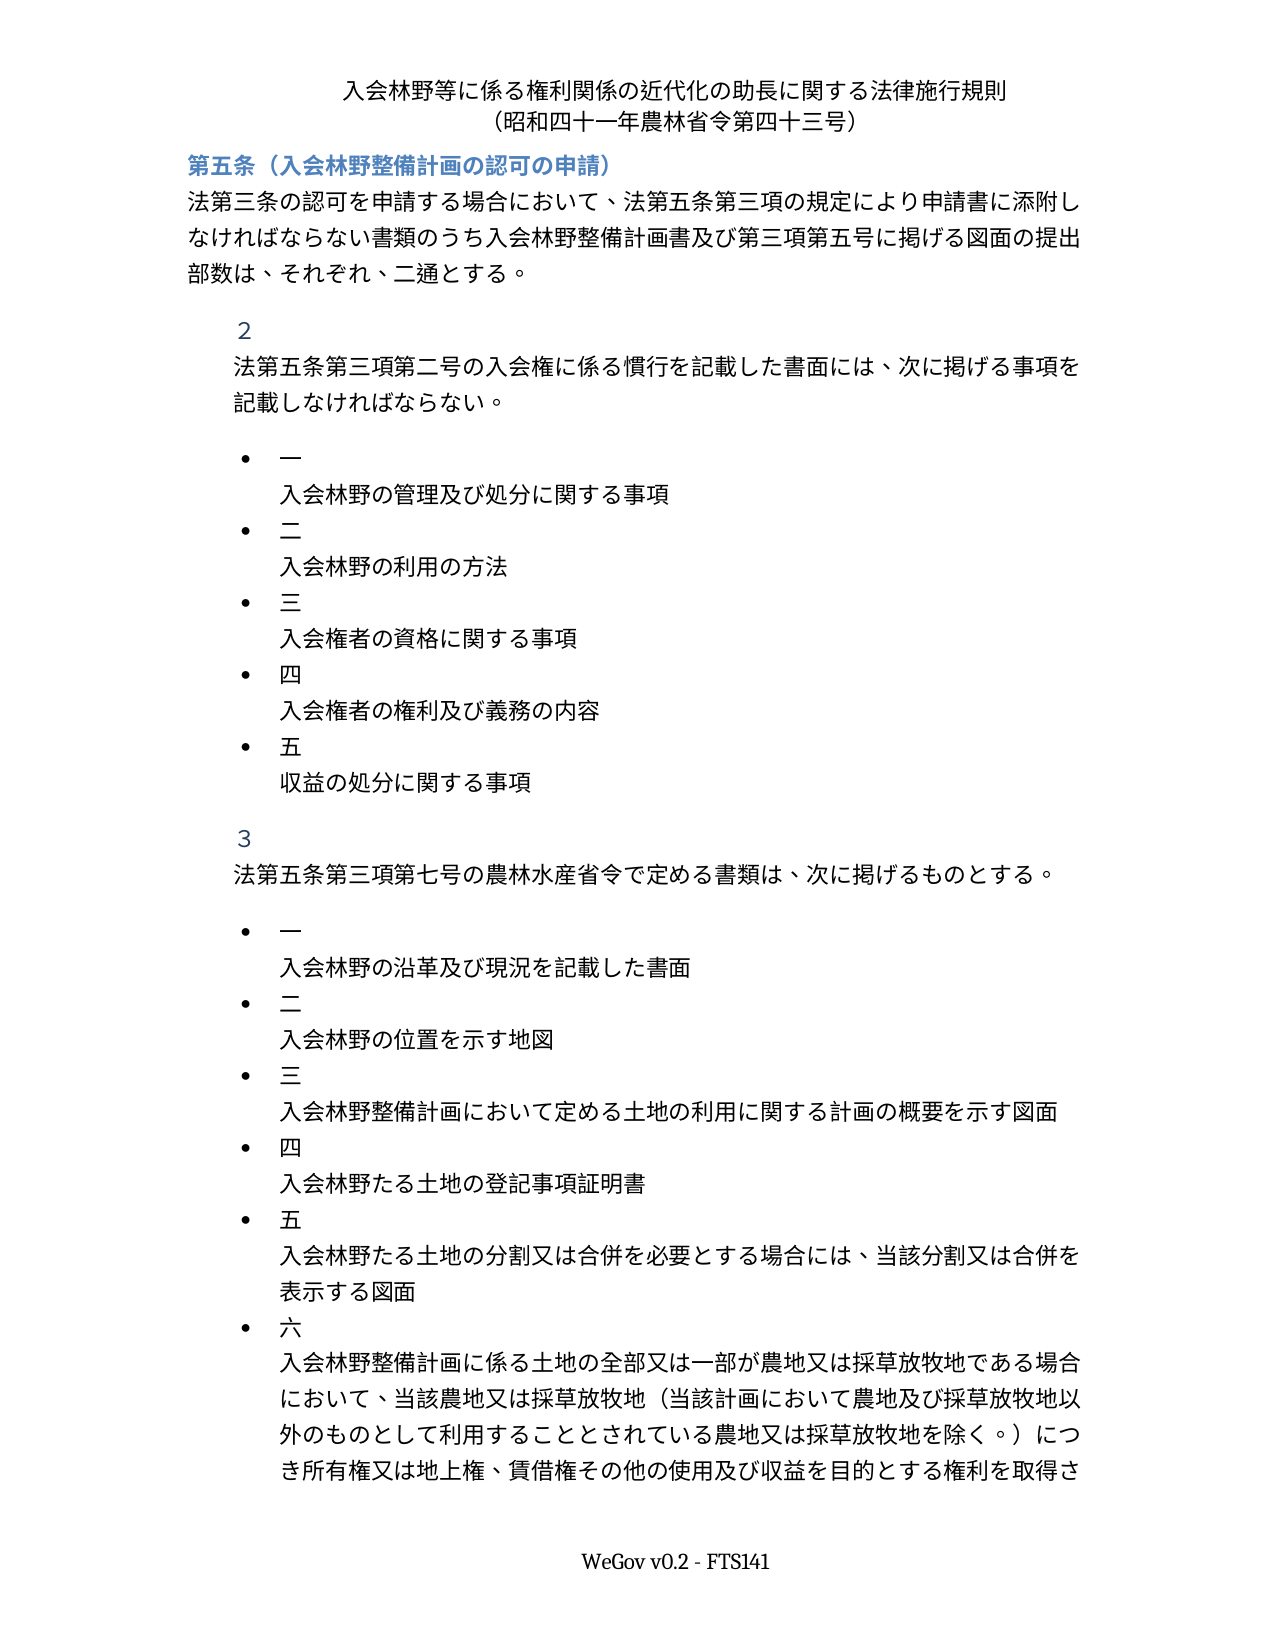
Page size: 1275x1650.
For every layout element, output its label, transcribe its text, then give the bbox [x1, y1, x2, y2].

list 一 入会林野の沿革及び現況を記載した書面 [242, 916, 1087, 983]
list 四 入会林野たる土地の登記事項証明書 [242, 1132, 1087, 1199]
list 二 入会林野の利用の方法 [242, 515, 1087, 582]
list 五 収益の処分に関する事項 [242, 731, 1087, 798]
list 二 入会林野の位置を示す地図 [242, 988, 1087, 1055]
text 法第五条第三項第七号の農林水産省令で定める書類は、次に掲げるものとする。 [233, 859, 1087, 891]
subtitle ２ [233, 314, 1087, 346]
list 五 入会林野たる土地の分割又は合併を必要とする場合には、当該分割又は合併を表示する図面 [242, 1204, 1087, 1307]
list 三 入会権者の資格に関する事項 [242, 587, 1087, 654]
list 三 入会林野整備計画において定める土地の利用に関する計画の概要を示す図面 [242, 1060, 1087, 1127]
list 一 入会林野の管理及び処分に関する事項 [242, 443, 1087, 510]
text 法第五条第三項第二号の入会権に係る慣行を記載した書面には、次に掲げる事項を記載しなければならない。 [233, 351, 1087, 418]
list 四 入会権者の権利及び義務の内容 [242, 659, 1087, 726]
subtitle ３ [233, 823, 1087, 855]
subtitle 第五条（入会林野整備計画の認可の申請） [187, 150, 1087, 181]
text 法第三条の認可を申請する場合において、法第五条第三項の規定により申請書に添附しなければならない書類のうち入会林野整備計画書及び第三項第五号に掲げる図面の提出部数は、それぞれ、二通とする。 [187, 186, 1087, 289]
